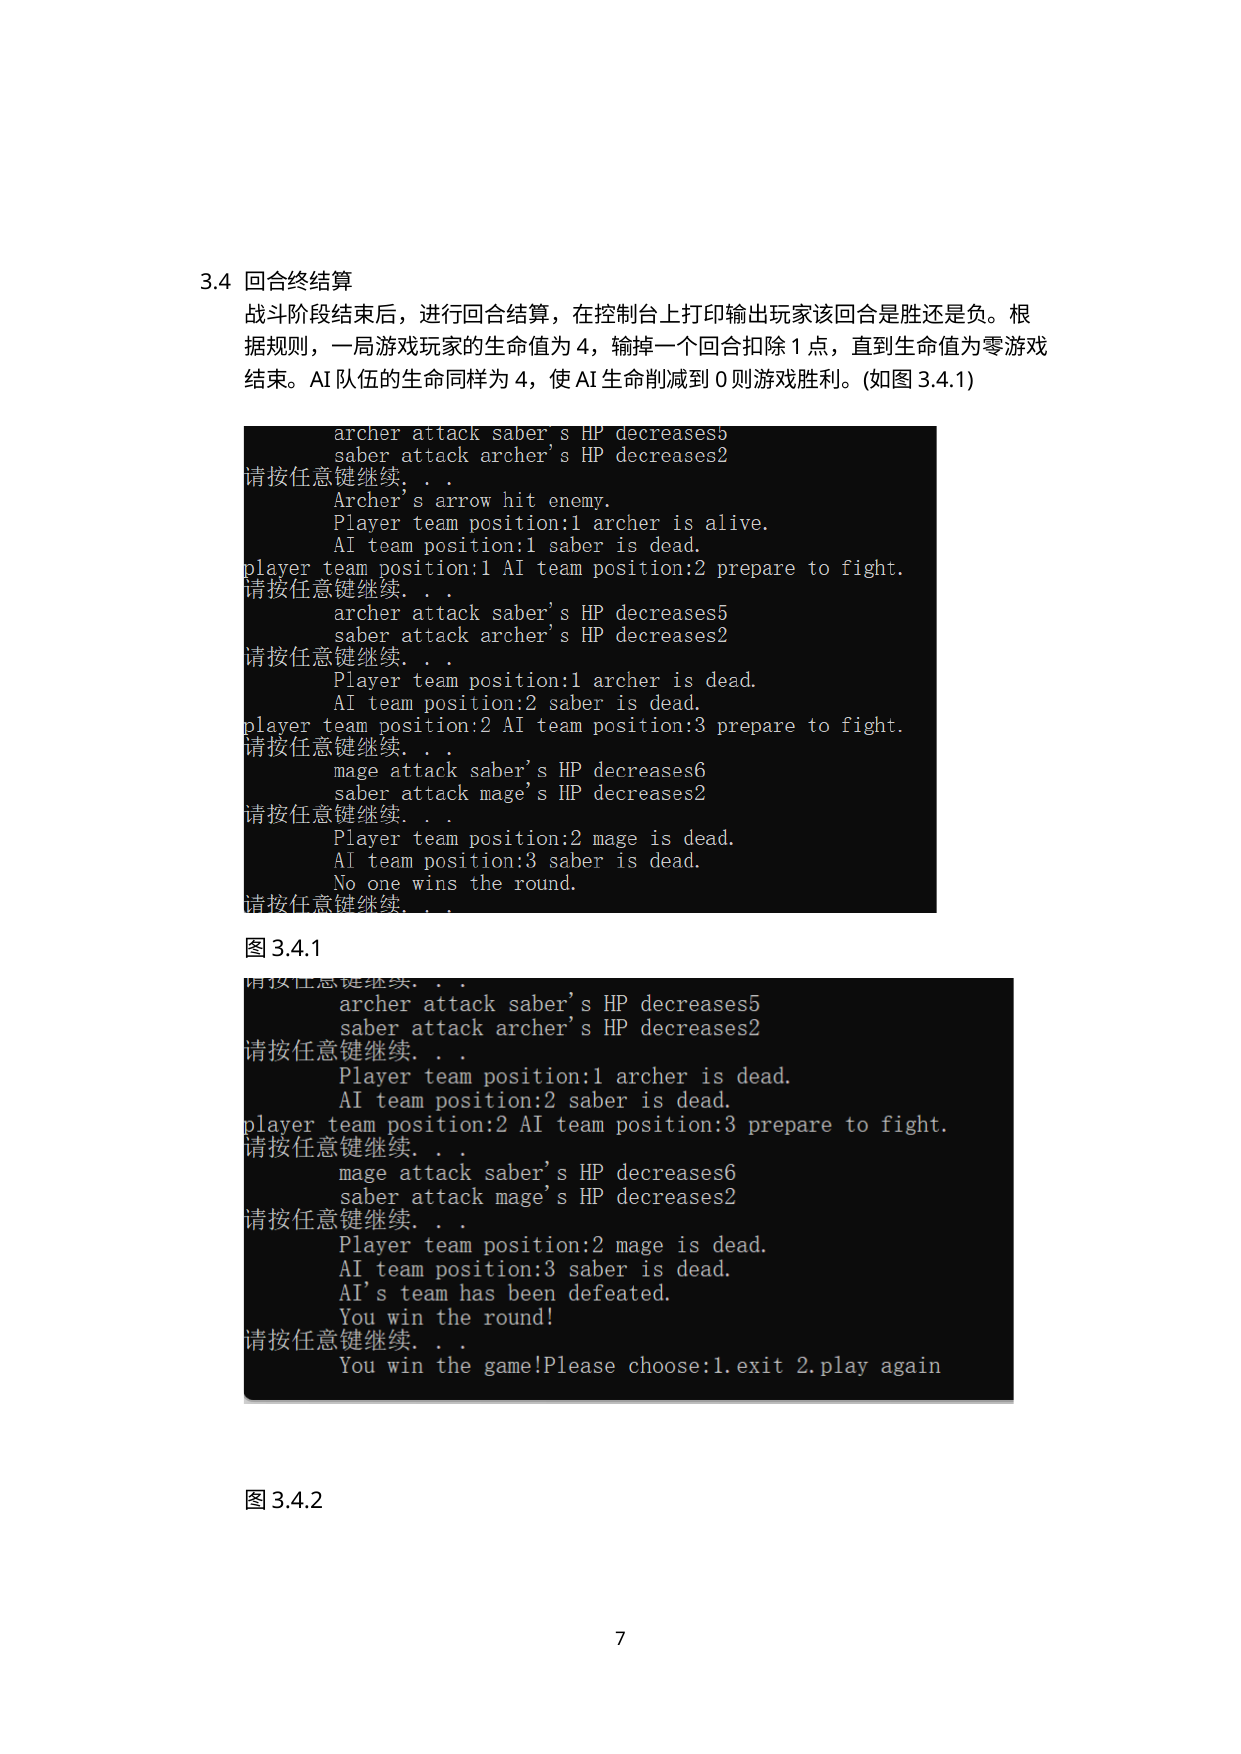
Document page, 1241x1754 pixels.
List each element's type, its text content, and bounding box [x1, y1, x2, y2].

picture [243, 978, 1014, 1404]
text 图3.4.2 [244, 1466, 1053, 1531]
text 战斗阶段结束后，进行回合结算，在控制台上打印输出玩家该回合是胜还是负。根据规则，一局游戏玩家的生命值为4，输掉一个回合扣除1点，直到生命值为零游戏结束。AI队伍的生命同样为4，使AI生命削减到0则游戏胜利。(如图3.4.1) [244, 296, 1053, 394]
list 回合终结算 [200, 264, 1053, 296]
text 图3.4.1 [244, 914, 1053, 979]
picture [243, 426, 937, 913]
